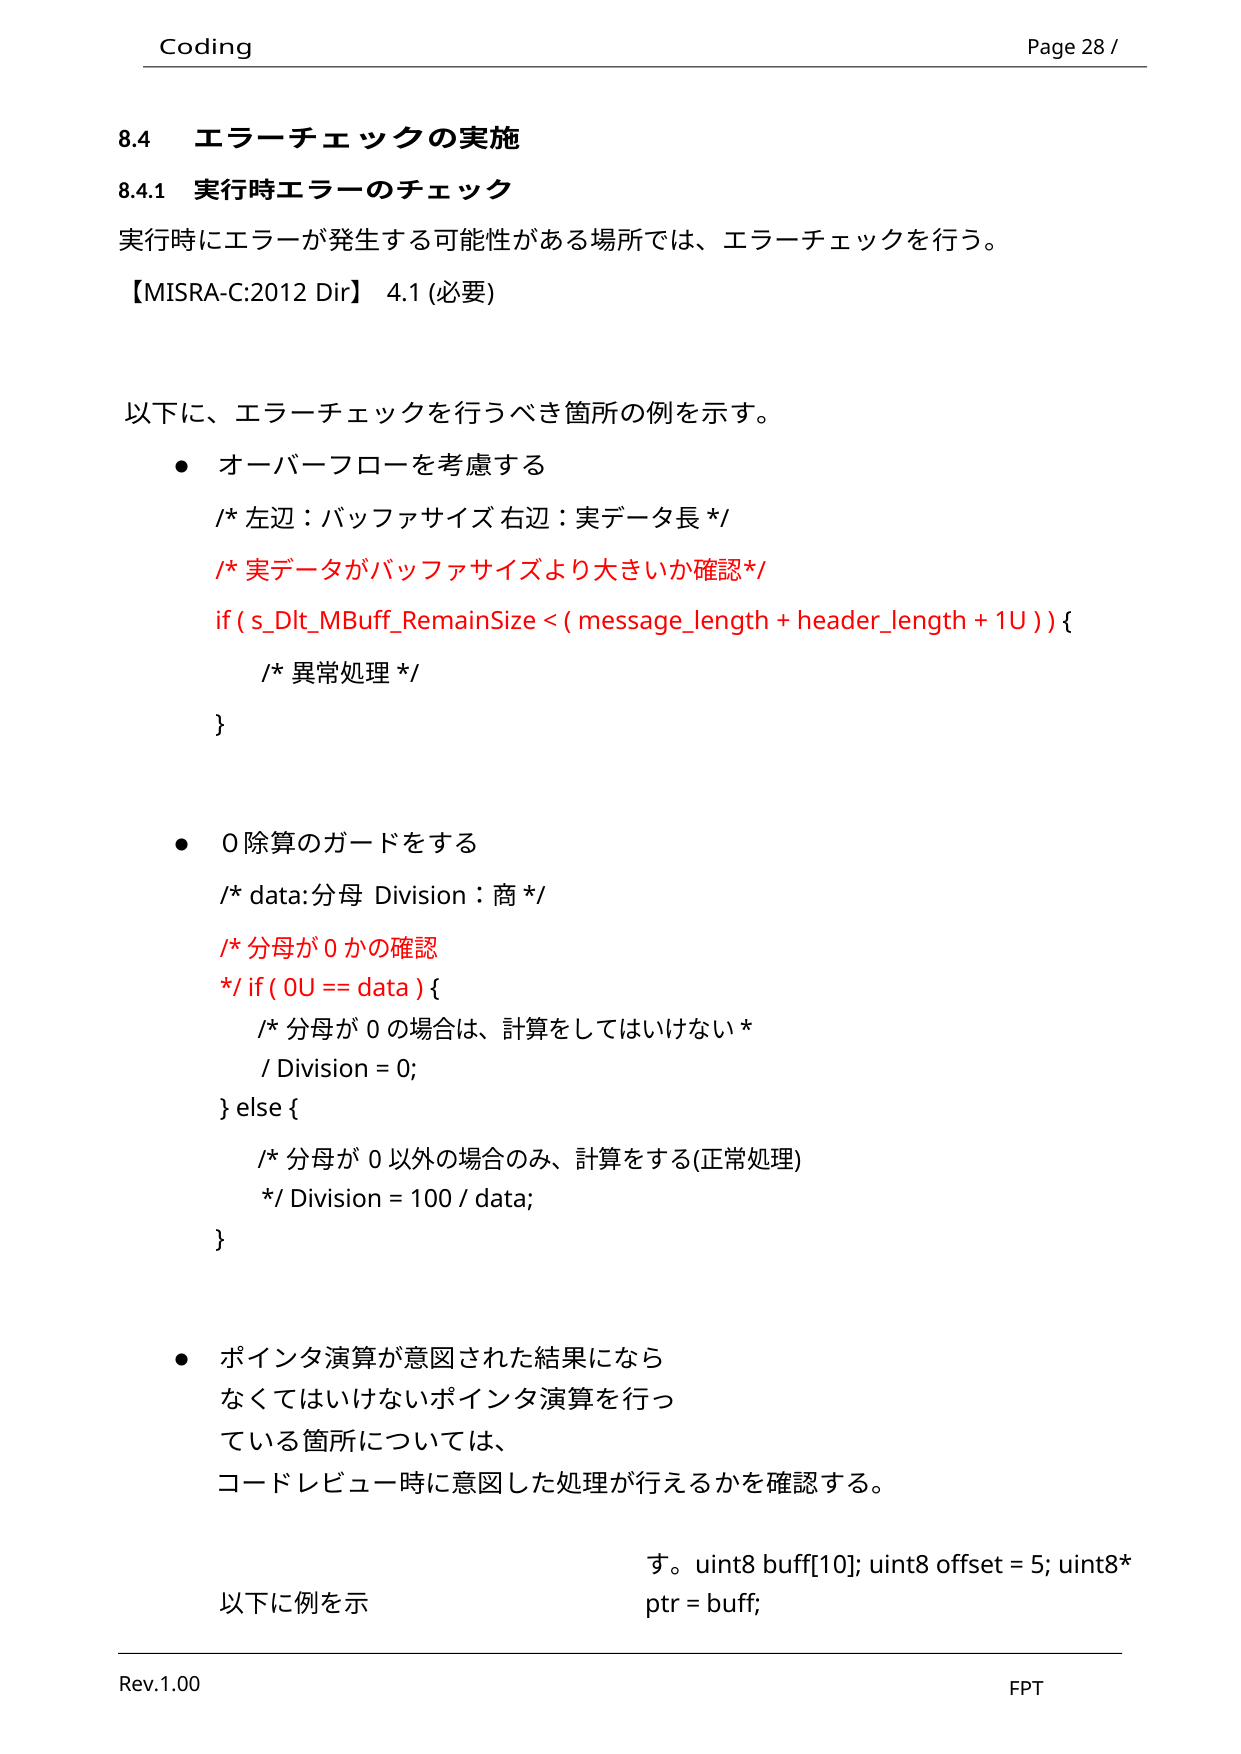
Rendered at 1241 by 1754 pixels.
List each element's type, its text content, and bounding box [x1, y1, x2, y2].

text 【MISRA-C:2012 Dir】 4.1 (必要) [118, 273, 1152, 309]
text /* 分母が 0 かの確認 */ if ( 0U == data ) { [219, 928, 451, 1004]
text コードレビュー時に意図した処理が行えるかを確認する。 [215, 1463, 1152, 1499]
list ０除算のガードをする [174, 823, 1152, 859]
text 以下に例を示す。uint8 buff[10]; uint8 offset = 5; uint8* ptr = buff; [215, 1583, 389, 1620]
text /* 分母が 0 以外の場合のみ、計算をする(正常処理) */ Division = 100 / data; [257, 1140, 811, 1215]
text 実行時にエラーが発生する可能性がある場所では、エラーチェックを行う。 [118, 220, 1152, 257]
list ポインタ演算が意図された結果にならなくてはいけないポインタ演算を行っている箇所については、 [174, 1338, 679, 1458]
text /* 実データがバッファサイズより大きいか確認*/ [215, 551, 1152, 587]
text /* data:分母 Division：商 */ [219, 876, 1152, 912]
subtitle 実行時エラーのチェック [118, 172, 1152, 206]
text } [215, 1220, 1152, 1254]
text /* 分母が 0 の場合は、計算をしてはいけない */ Division = 0; [257, 1009, 755, 1084]
text 以下に、エラーチェックを行うべき箇所の例を示す。 [124, 393, 1152, 429]
text /* 左辺：バッファサイズ 右辺：実データ長 */ [215, 498, 1152, 534]
text } else { [219, 1090, 1152, 1124]
text } [215, 706, 1152, 739]
subtitle エラーチェックの実施 [118, 118, 1152, 154]
list オーバーフローを考慮する [174, 446, 1152, 482]
text /* 異常処理 */ [261, 653, 1152, 689]
text if ( s_Dlt_MBuff_RemainSize < ( message_length + header_length + 1U ) ) { [215, 603, 1152, 637]
text 以下に例を示す。uint8 buff[10]; uint8 offset = 5; uint8* ptr = buff; [645, 1544, 1148, 1620]
